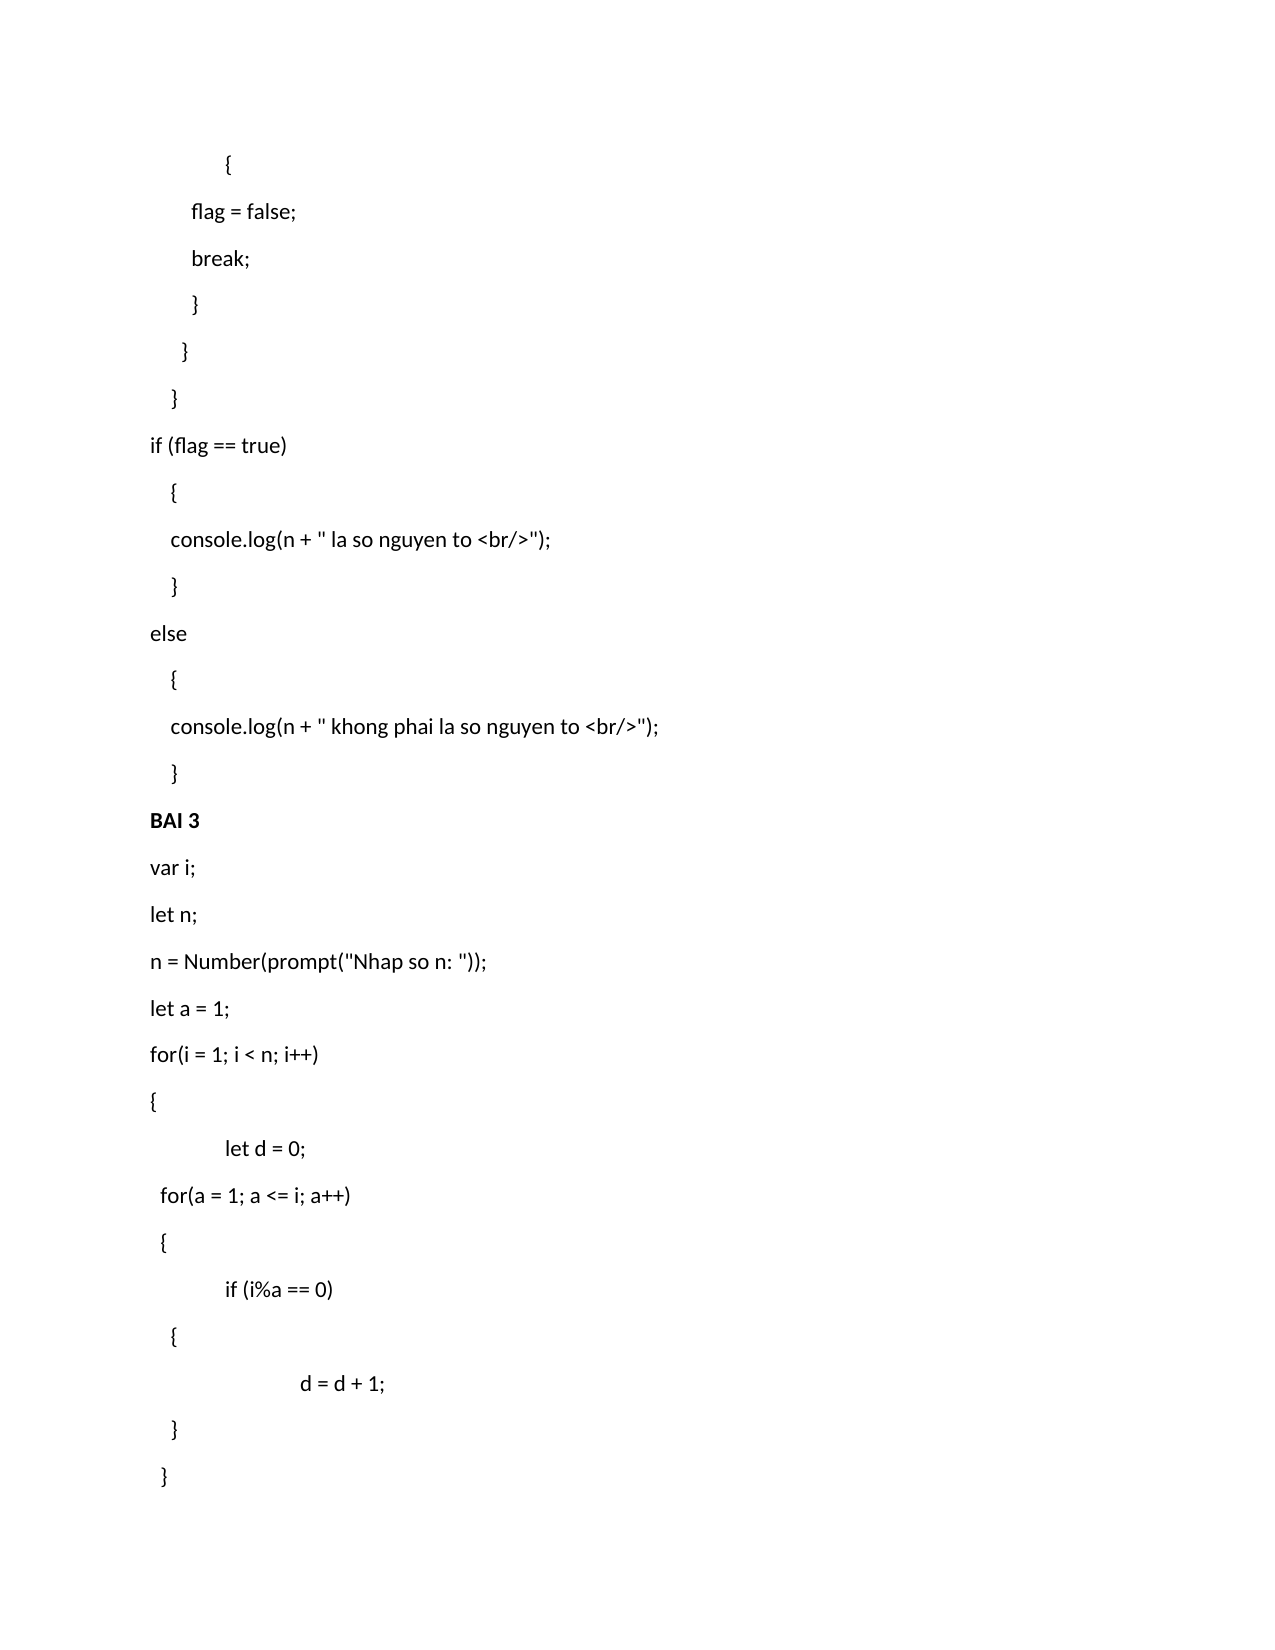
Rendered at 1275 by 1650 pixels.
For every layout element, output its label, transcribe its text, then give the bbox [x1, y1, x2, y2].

text for(i = 1; i < n; i++) [150, 1041, 1125, 1069]
text { [150, 1087, 1125, 1116]
text } [150, 572, 1125, 600]
text let n; [150, 900, 1125, 928]
text if (i%a == 0) [150, 1275, 1125, 1303]
text else [150, 619, 1125, 647]
text for(a = 1; a <= i; a++) [150, 1181, 1125, 1209]
text let a = 1; [150, 994, 1125, 1022]
text n = Number(prompt("Nhap so n: ")); [150, 947, 1125, 975]
text break; [150, 244, 1125, 272]
text } [150, 384, 1125, 412]
text { [150, 478, 1125, 506]
text var i; [150, 853, 1125, 881]
text } [150, 1462, 1125, 1491]
text } [150, 337, 1125, 366]
text } [150, 1416, 1125, 1444]
text if (flag == true) [150, 431, 1125, 459]
text BAI 3 [150, 806, 1125, 834]
text flag = false; [150, 197, 1125, 225]
text console.log(n + " khong phai la so nguyen to <br/>"); [150, 712, 1125, 741]
text } [150, 291, 1125, 319]
text console.log(n + " la so nguyen to <br/>"); [150, 525, 1125, 553]
text { [150, 666, 1125, 694]
text { [150, 150, 1125, 178]
text { [150, 1228, 1125, 1256]
text { [150, 1322, 1125, 1350]
text d = d + 1; [150, 1369, 1125, 1397]
text } [150, 759, 1125, 787]
text let d = 0; [150, 1134, 1125, 1162]
